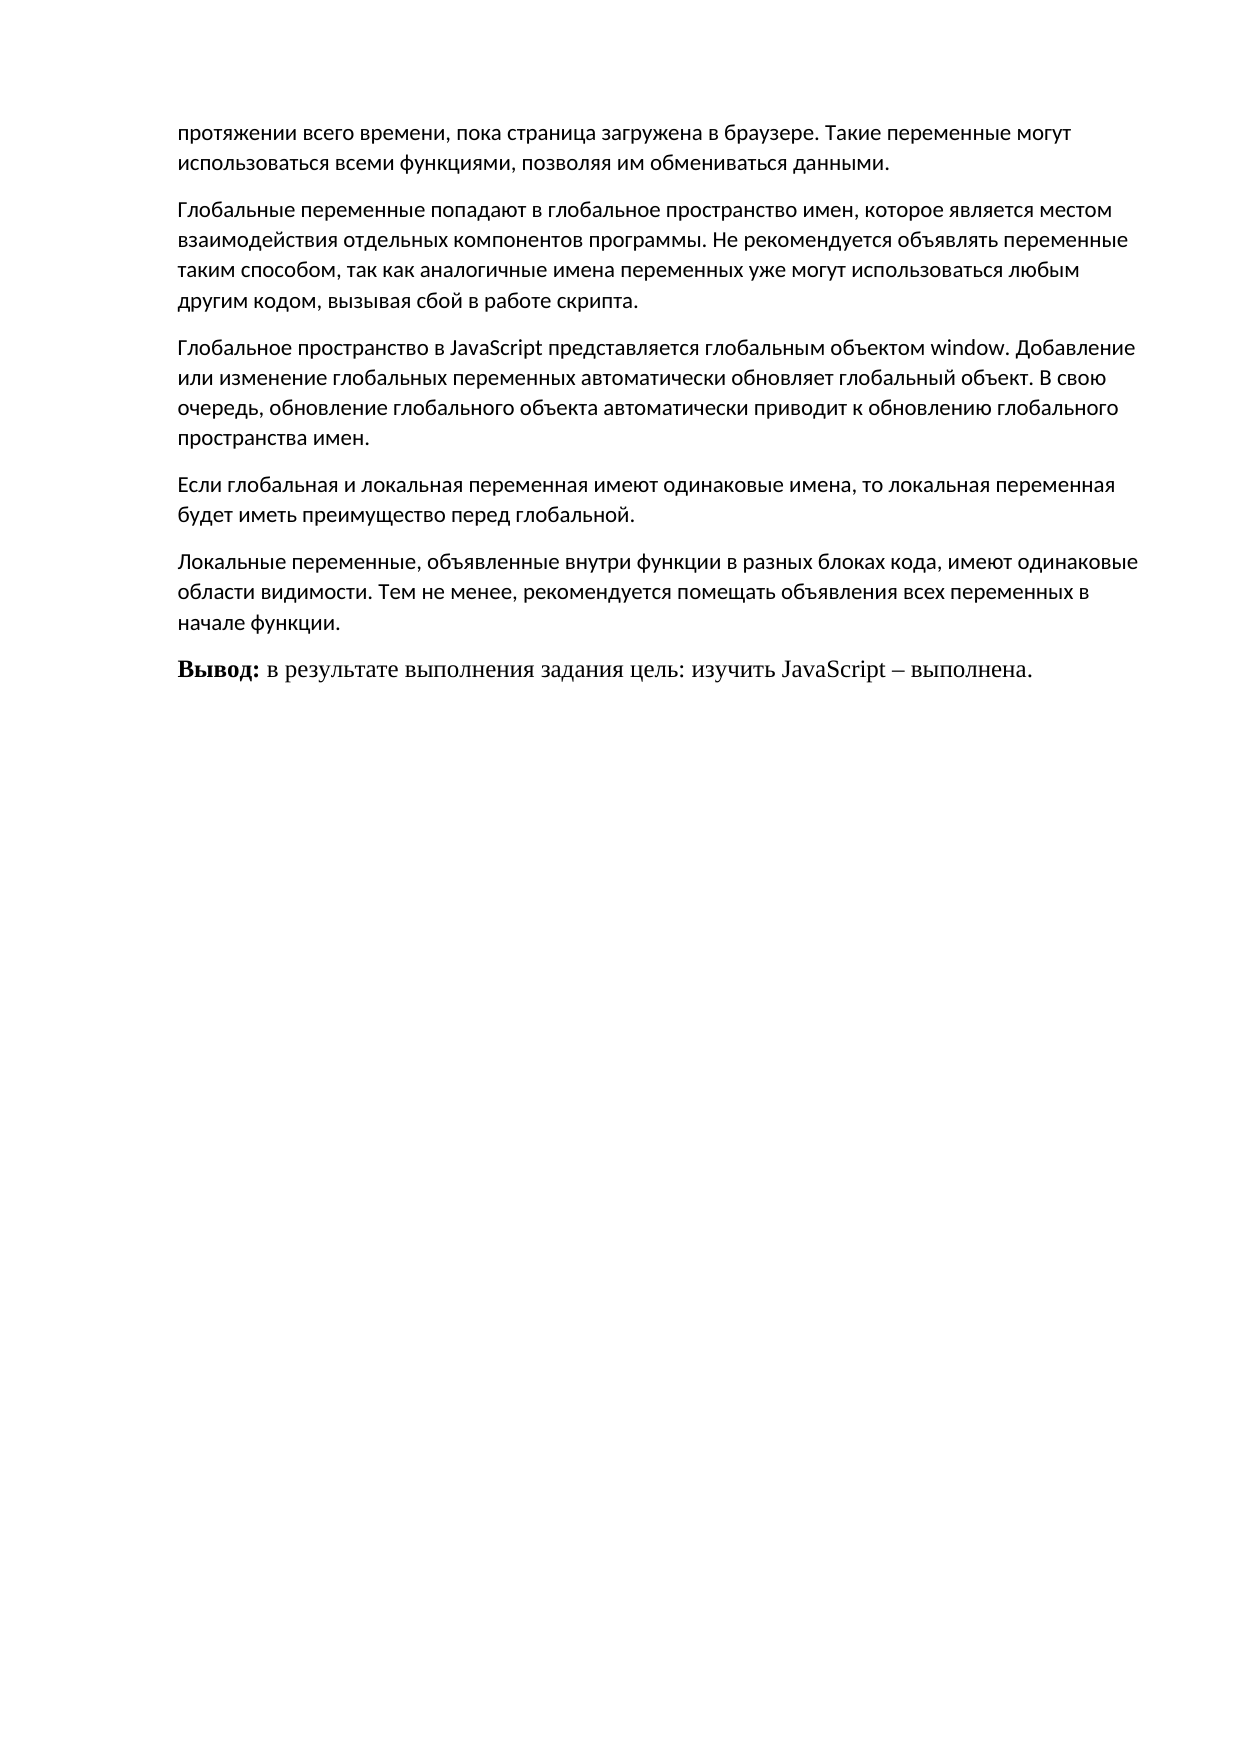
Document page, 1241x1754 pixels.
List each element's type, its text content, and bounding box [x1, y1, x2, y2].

text Если глобальная и локальная переменная имеют одинаковые имена, то локальная переменная будет иметь преимущество перед глобальной. [177, 470, 1152, 528]
text Вывод: в результате выполнения задания цель: изучить JavaScript – выполнена. [177, 654, 1152, 683]
text Локальные переменные, объявленные внутри функции в разных блоках кода, имеют одинаковые области видимости. Тем не менее, рекомендуется помещать объявления всех переменных в начале функции. [177, 547, 1152, 636]
text Глобальные переменные попадают в глобальное пространство имен, которое является местом взаимодействия отдельных компонентов программы. Не рекомендуется объявлять переменные таким способом, так как аналогичные имена переменных уже могут использоваться любым другим кодом, вызывая сбой в работе скрипта. [177, 195, 1152, 314]
text Глобальное пространство в JavaScript представляется глобальным объектом window. Добавление или изменение глобальных переменных автоматически обновляет глобальный объект. В свою очередь, обновление глобального объекта автоматически приводит к обновлению глобального пространства имен. [177, 333, 1152, 451]
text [177, 118, 1152, 176]
